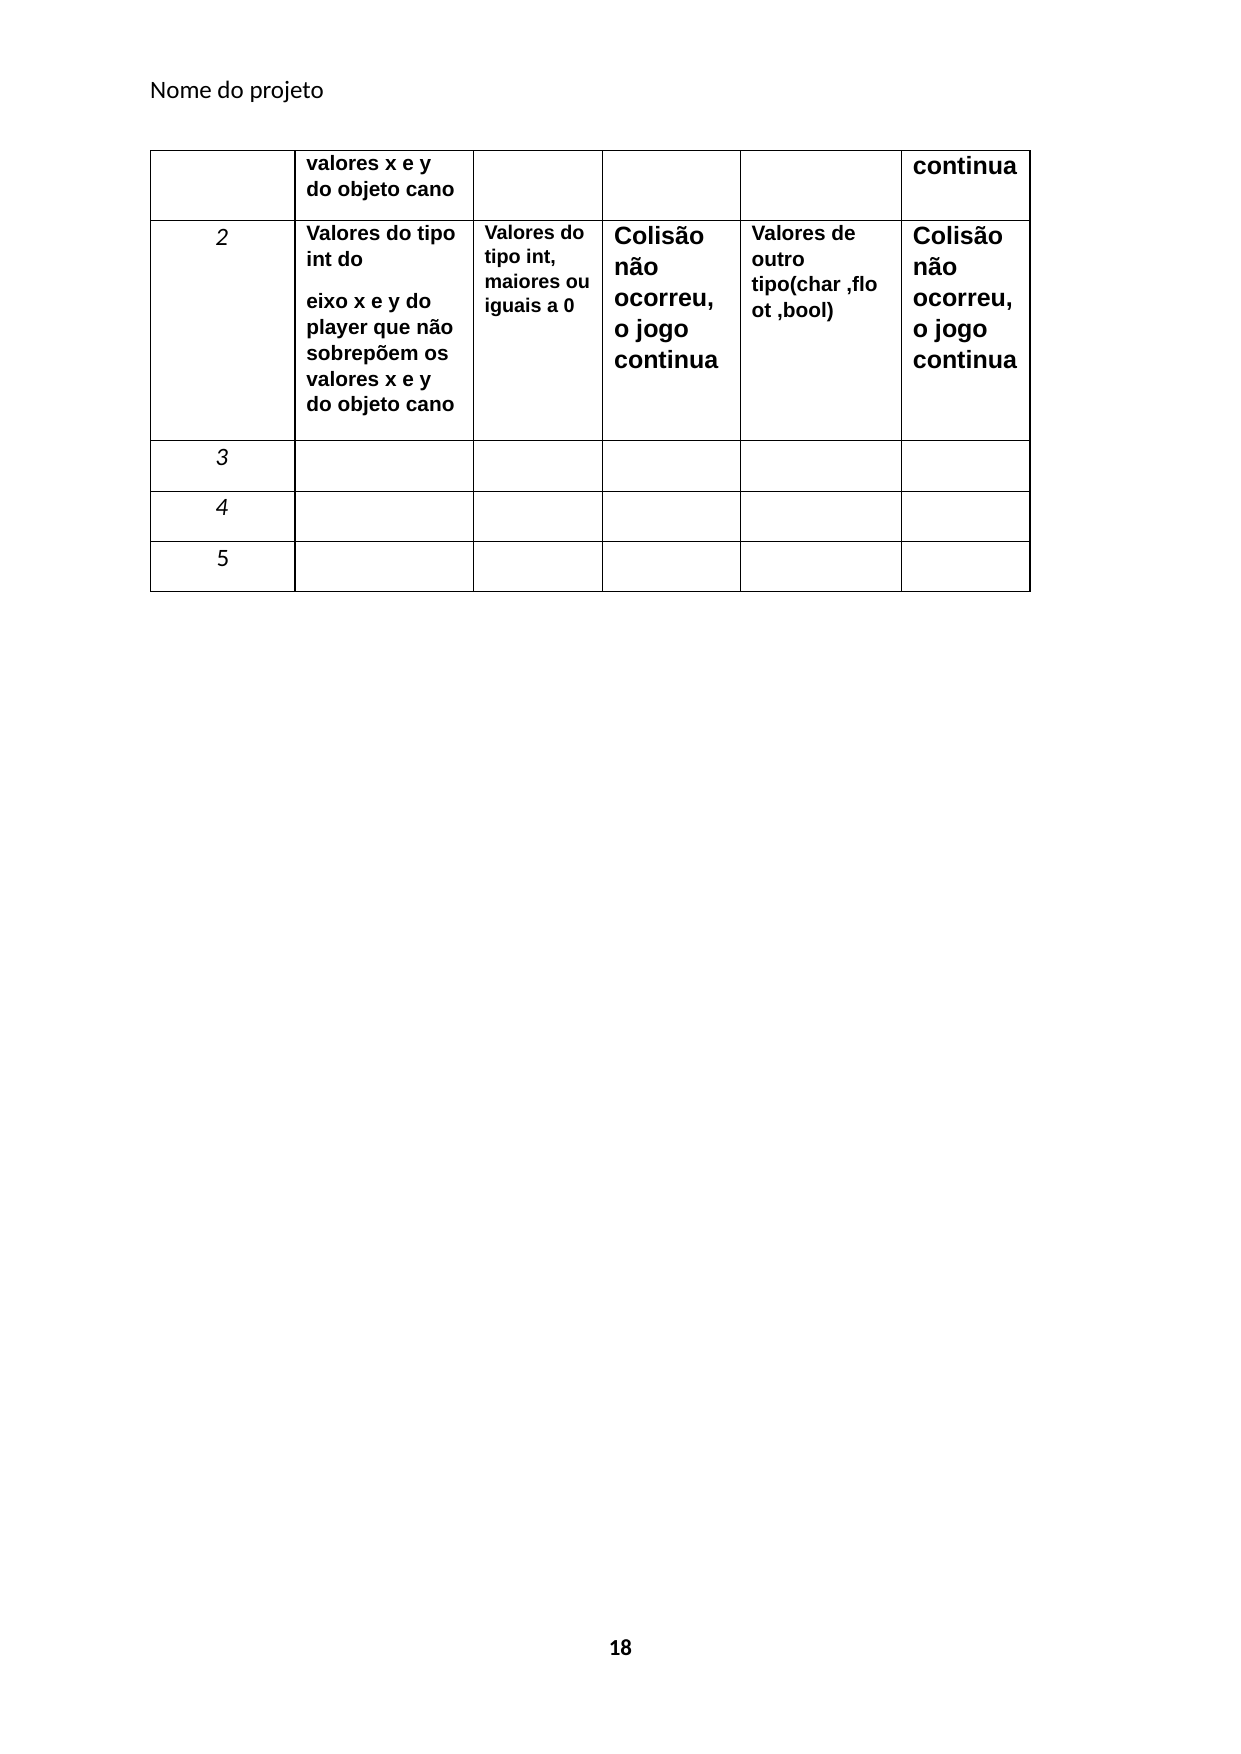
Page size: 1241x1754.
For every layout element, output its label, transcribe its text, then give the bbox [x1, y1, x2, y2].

table_cell [296, 542, 473, 591]
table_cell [902, 151, 1029, 219]
table_cell [296, 441, 473, 491]
table_cell [474, 492, 602, 541]
table_cell [603, 441, 740, 491]
table_cell [741, 441, 901, 491]
table_cell [474, 441, 602, 491]
table_cell [902, 492, 1029, 541]
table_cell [603, 151, 740, 219]
table_cell Colisão não ocorreu, o jogo continua [603, 221, 740, 440]
table_cell Valores do tipo int, maiores ou iguais a 0 [474, 221, 602, 440]
table_cell [902, 441, 1029, 491]
table_cell Colisão não ocorreu, o jogo continua [902, 221, 1029, 440]
table_cell [741, 492, 901, 541]
table_cell 2 [151, 221, 294, 440]
table_cell [603, 492, 740, 541]
table_cell 4 [151, 492, 294, 541]
table_cell 5 [151, 542, 294, 591]
table_cell Valores do tipo int do eixo x e y do player que não sobrepõem os valores x e y do objeto cano [296, 221, 473, 440]
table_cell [741, 151, 901, 219]
table_cell [603, 542, 740, 591]
table_cell [902, 542, 1029, 591]
table_cell 3 [151, 441, 294, 491]
table_cell 1 [151, 151, 294, 219]
table_cell Valores de outro tipo(char ,floot ,bool) [741, 221, 901, 440]
table_cell [474, 542, 602, 591]
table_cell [296, 151, 473, 219]
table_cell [474, 151, 602, 219]
table_cell [741, 542, 901, 591]
table_cell [296, 492, 473, 541]
